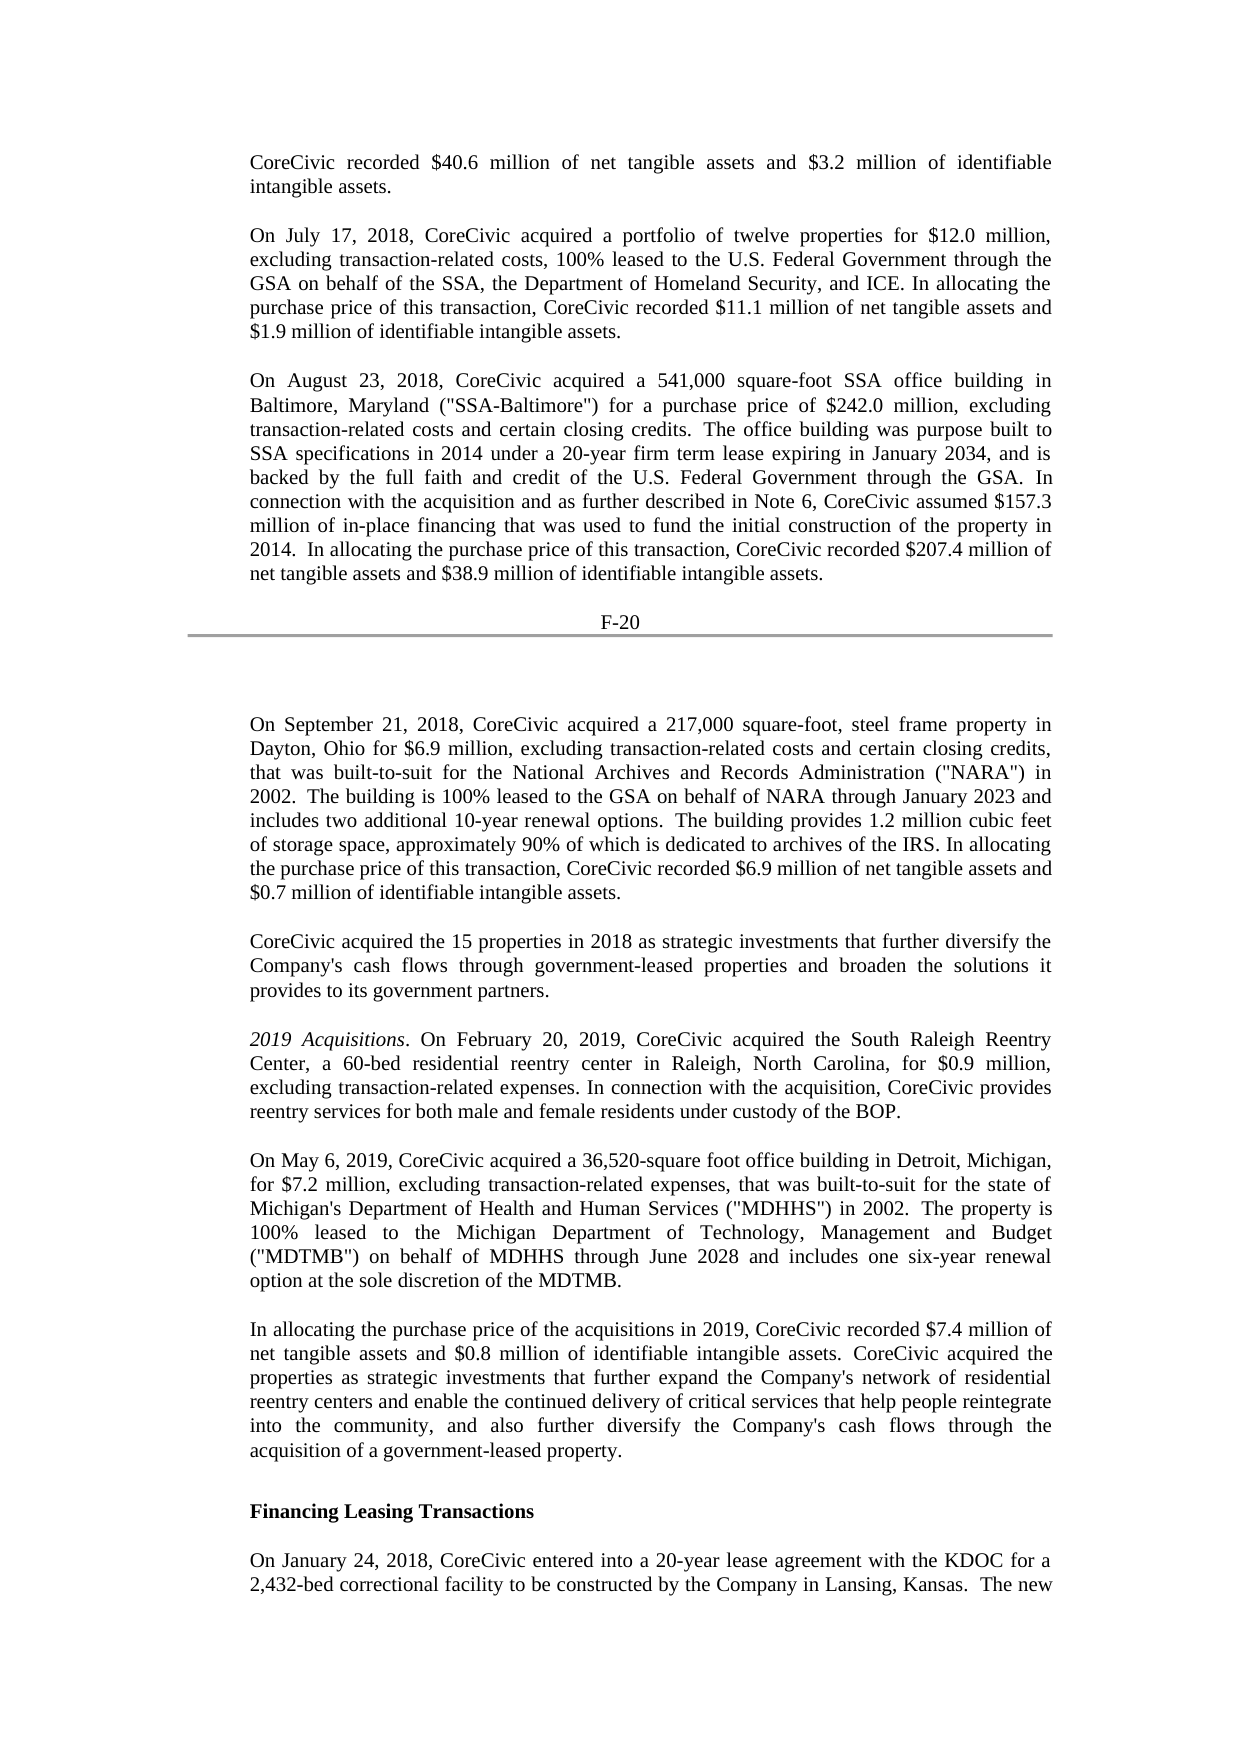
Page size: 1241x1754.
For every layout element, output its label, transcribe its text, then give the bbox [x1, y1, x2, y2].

text On May 6, 2019, CoreCivic acquired a 36,520-square foot office building in Detroit, Michigan, for $7.2 million, excluding transaction-related expenses, that was built-to-suit for the state of Michigan's Department of Health and Human Services ("MDHHS") in 2002. The property is 100% leased to the Michigan Department of Technology, Management and Budget ("MDTMB") on behalf of MDHHS through June 2028 and includes one six-year renewal option at the sole discretion of the MDTMB. [249, 1148, 1053, 1292]
text Financing Leasing Transactions [249, 1499, 1053, 1523]
text In allocating the purchase price of the acquisitions in 2019, CoreCivic recorded $7.4 million of net tangible assets and $0.8 million of identifiable intangible assets. CoreCivic acquired the properties as strategic investments that further expand the Company's network of residential reentry centers and enable the continued delivery of critical services that help people reintegrate into the community, and also further diversify the Company's cash flows through the acquisition of a government-leased property. [249, 1317, 1053, 1462]
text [249, 1548, 1053, 1596]
text 2019 Acquisitions. On February 20, 2019, CoreCivic acquired the South Raleigh Reentry Center, a 60-bed residential reentry center in Raleigh, North Carolina, for $0.9 million, excluding transaction-related expenses. In connection with the acquisition, CoreCivic provides reentry services for both male and female residents under custody of the BOP. [249, 1027, 1053, 1123]
text On August 23, 2018, CoreCivic acquired a 541,000 square-foot SSA office building in Baltimore, Maryland ("SSA-Baltimore") for a purchase price of $242.0 million, excluding transaction-related costs and certain closing credits. The office building was purpose built to SSA specifications in 2014 under a 20-year firm term lease expiring in January 2034, and is backed by the full faith and credit of the U.S. Federal Government through the GSA. In connection with the acquisition and as further described in Note 6, CoreCivic assumed $157.3 million of in-place financing that was used to fund the initial construction of the property in 2014. In allocating the purchase price of this transaction, CoreCivic recorded $207.4 million of net tangible assets and $38.9 million of identifiable intangible assets. [249, 368, 1053, 585]
text On July 17, 2018, CoreCivic acquired a portfolio of twelve properties for $12.0 million, excluding transaction-related costs, 100% leased to the U.S. Federal Government through the GSA on behalf of the SSA, the Department of Homeland Security, and ICE. In allocating the purchase price of this transaction, CoreCivic recorded $11.1 million of net tangible assets and $1.9 million of identifiable intangible assets. [249, 223, 1053, 343]
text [249, 150, 1053, 198]
text On September 21, 2018, CoreCivic acquired a 217,000 square-foot, steel frame property in Dayton, Ohio for $6.9 million, excluding transaction-related costs and certain closing credits, that was built-to-suit for the National Archives and Records Administration ("NARA") in 2002. The building is 100% leased to the GSA on behalf of NARA through January 2023 and includes two additional 10-year renewal options. The building provides 1.2 million cubic feet of storage space, approximately 90% of which is dedicated to archives of the IRS. In allocating the purchase price of this transaction, CoreCivic recorded $6.9 million of net tangible assets and $0.7 million of identifiable intangible assets. [249, 712, 1053, 904]
text CoreCivic acquired the 15 properties in 2018 as strategic investments that further diversify the Company's cash flows through government-leased properties and broaden the solutions it provides to its government partners. [249, 929, 1053, 1002]
text F-20 [187, 610, 1053, 634]
